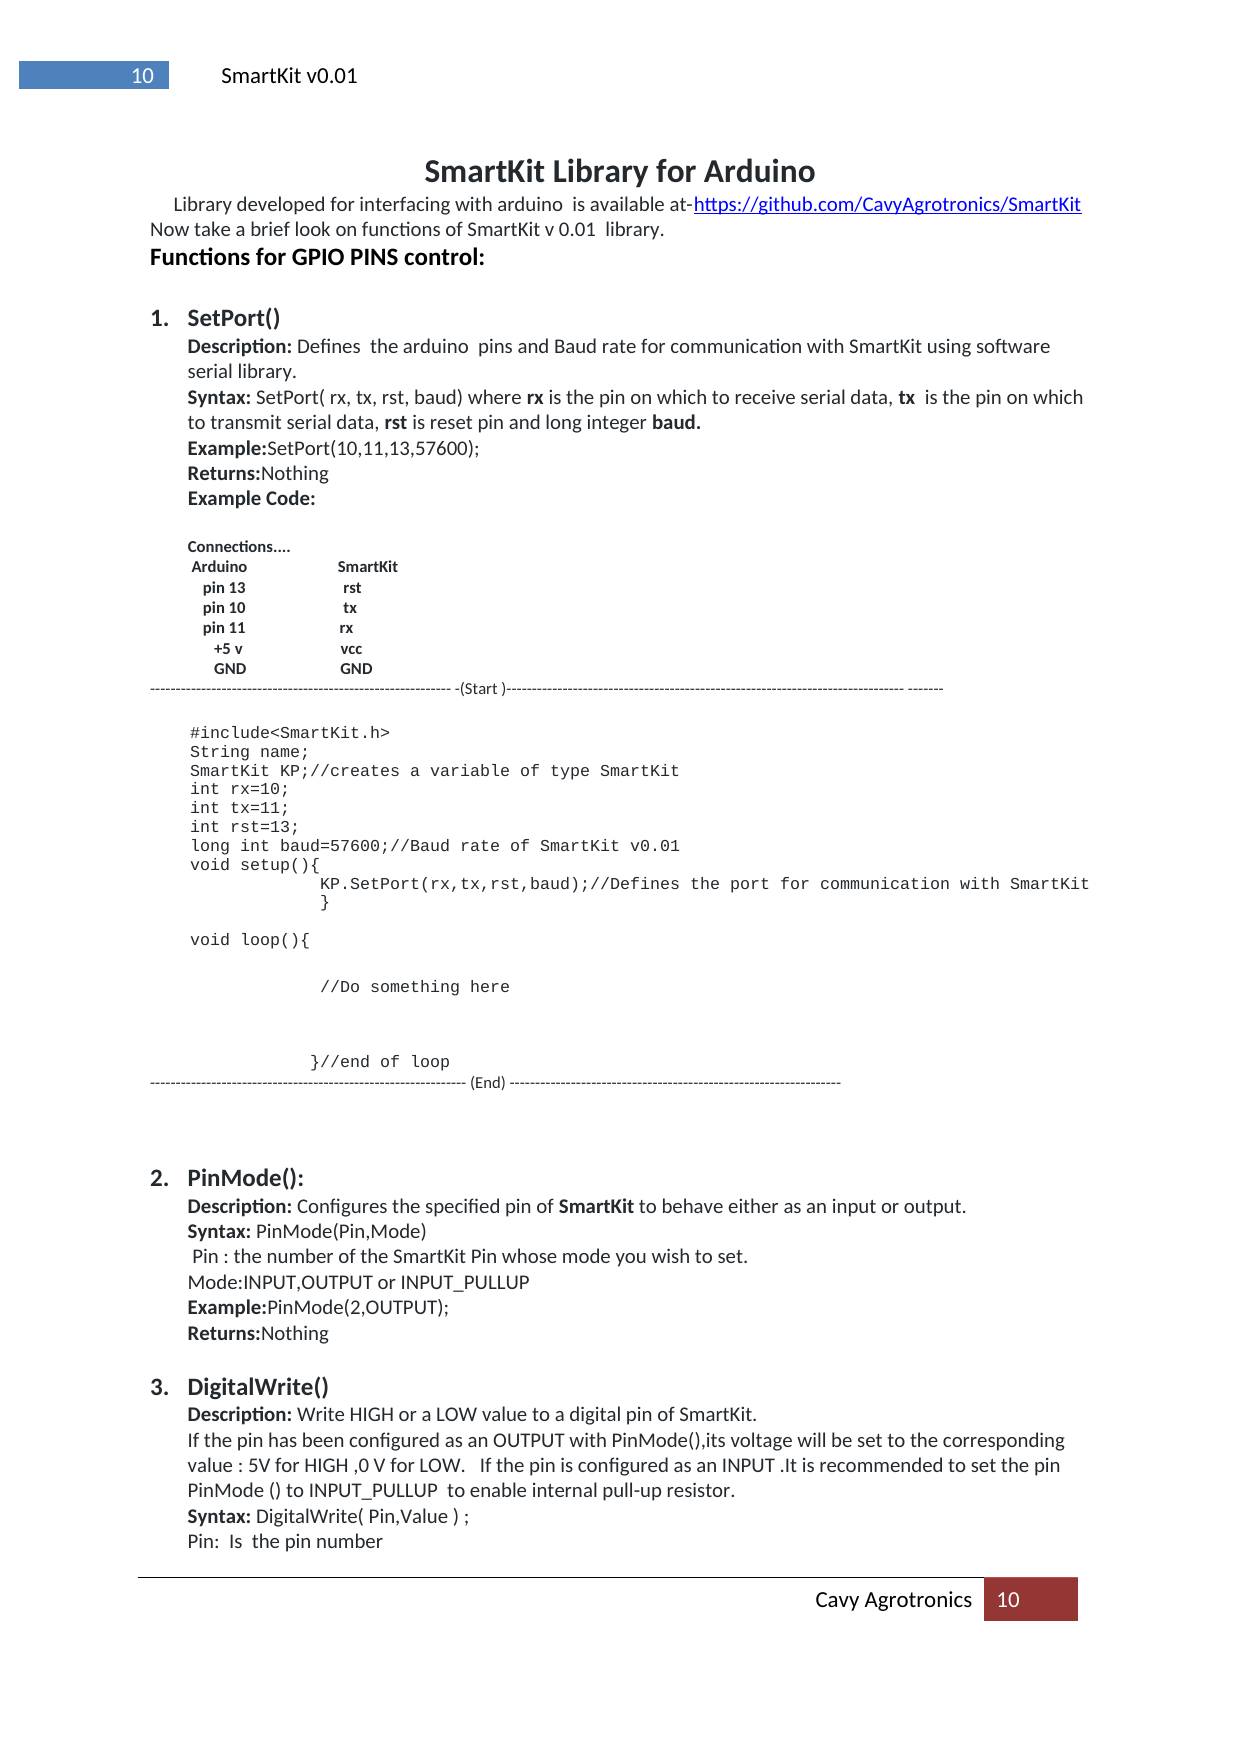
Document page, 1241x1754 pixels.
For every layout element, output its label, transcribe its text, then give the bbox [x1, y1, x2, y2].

text //Do something here [150, 979, 1090, 997]
list Syntax: PinMode(Pin,Mode) [187, 1218, 1090, 1244]
text void loop(){ [150, 932, 1090, 951]
list Pin: Is the pin number [187, 1528, 1090, 1554]
list Syntax: DigitalWrite( Pin,Value ) ; [187, 1503, 1090, 1528]
list Example:SetPort(10,11,13,57600); [187, 435, 1090, 460]
list Example:PinMode(2,OUTPUT); [187, 1294, 1090, 1320]
text void setup(){ [150, 856, 1090, 875]
text #include<SmartKit.h> [150, 724, 1090, 743]
text long int baud=57600;//Baud rate of SmartKit v0.01 [150, 837, 1090, 856]
text +5 v vcc [150, 638, 1090, 658]
text GND GND [150, 658, 1090, 679]
text -------------------------------------------------------------- (End) ----------------------------------------------------------------- [150, 1072, 1090, 1093]
list If the pin has been configured as an OUTPUT with PinMode(),its voltage will be set to the corresponding value : 5V for HIGH ,0 V for LOW. If the pin is configured as an INPUT .It is recommended to set the pin PinMode () to INPUT_PULLUP to enable internal pull-up resistor. [187, 1427, 1090, 1503]
text pin 13 rst [150, 577, 1090, 597]
list Syntax: SetPort( rx, tx, rst, baud) where rx is the pin on which to receive serial data, tx is the pin on which to transmit serial data, rst is reset pin and long integer baud. [187, 384, 1090, 435]
list Description: Defines the arduino pins and Baud rate for communication with SmartKit using software serial library. [187, 333, 1090, 384]
text }//end of loop [150, 1053, 1090, 1072]
text pin 10 tx [150, 597, 1090, 618]
text SmartKit KP;//creates a variable of type SmartKit [150, 762, 1090, 781]
text Connections.... [150, 536, 1090, 557]
text Arduino SmartKit [150, 557, 1090, 577]
list Mode:INPUT,OUTPUT or INPUT_PULLUP [187, 1269, 1090, 1294]
list Returns:Nothing [187, 460, 1090, 486]
text } [150, 894, 1090, 913]
text Example Code: [150, 486, 1090, 511]
text ----------------------------------------------------------- -(Start )------------------------------------------------------------------------------ ------- [150, 679, 1090, 699]
text int tx=11; [150, 800, 1090, 819]
list Returns:Nothing [187, 1320, 1090, 1345]
text Library developed for interfacing with arduino is available at-https://github.com/CavyAgrotronics/SmartKit Now take a brief look on functions of SmartKit v 0.01 library. [150, 191, 1090, 242]
text int rst=13; [150, 819, 1090, 837]
list Description: Write HIGH or a LOW value to a digital pin of SmartKit. [187, 1401, 1090, 1427]
list Description: Configures the specified pin of SmartKit to behave either as an input or output. [187, 1193, 1090, 1218]
text String name; [150, 743, 1090, 762]
text int rx=10; [150, 781, 1090, 800]
text Functions for GPIO PINS control: [150, 242, 1090, 272]
text pin 11 rx [150, 618, 1090, 638]
list PinMode(): [150, 1162, 1090, 1193]
list SetPort() [150, 303, 1090, 333]
text SmartKit Library for Arduino [150, 150, 1090, 191]
list Pin : the number of the SmartKit Pin whose mode you wish to set. [187, 1244, 1090, 1269]
text KP.SetPort(rx,tx,rst,baud);//Defines the port for communication with SmartKit [150, 875, 1090, 894]
list DigitalWrite() [150, 1371, 1090, 1401]
